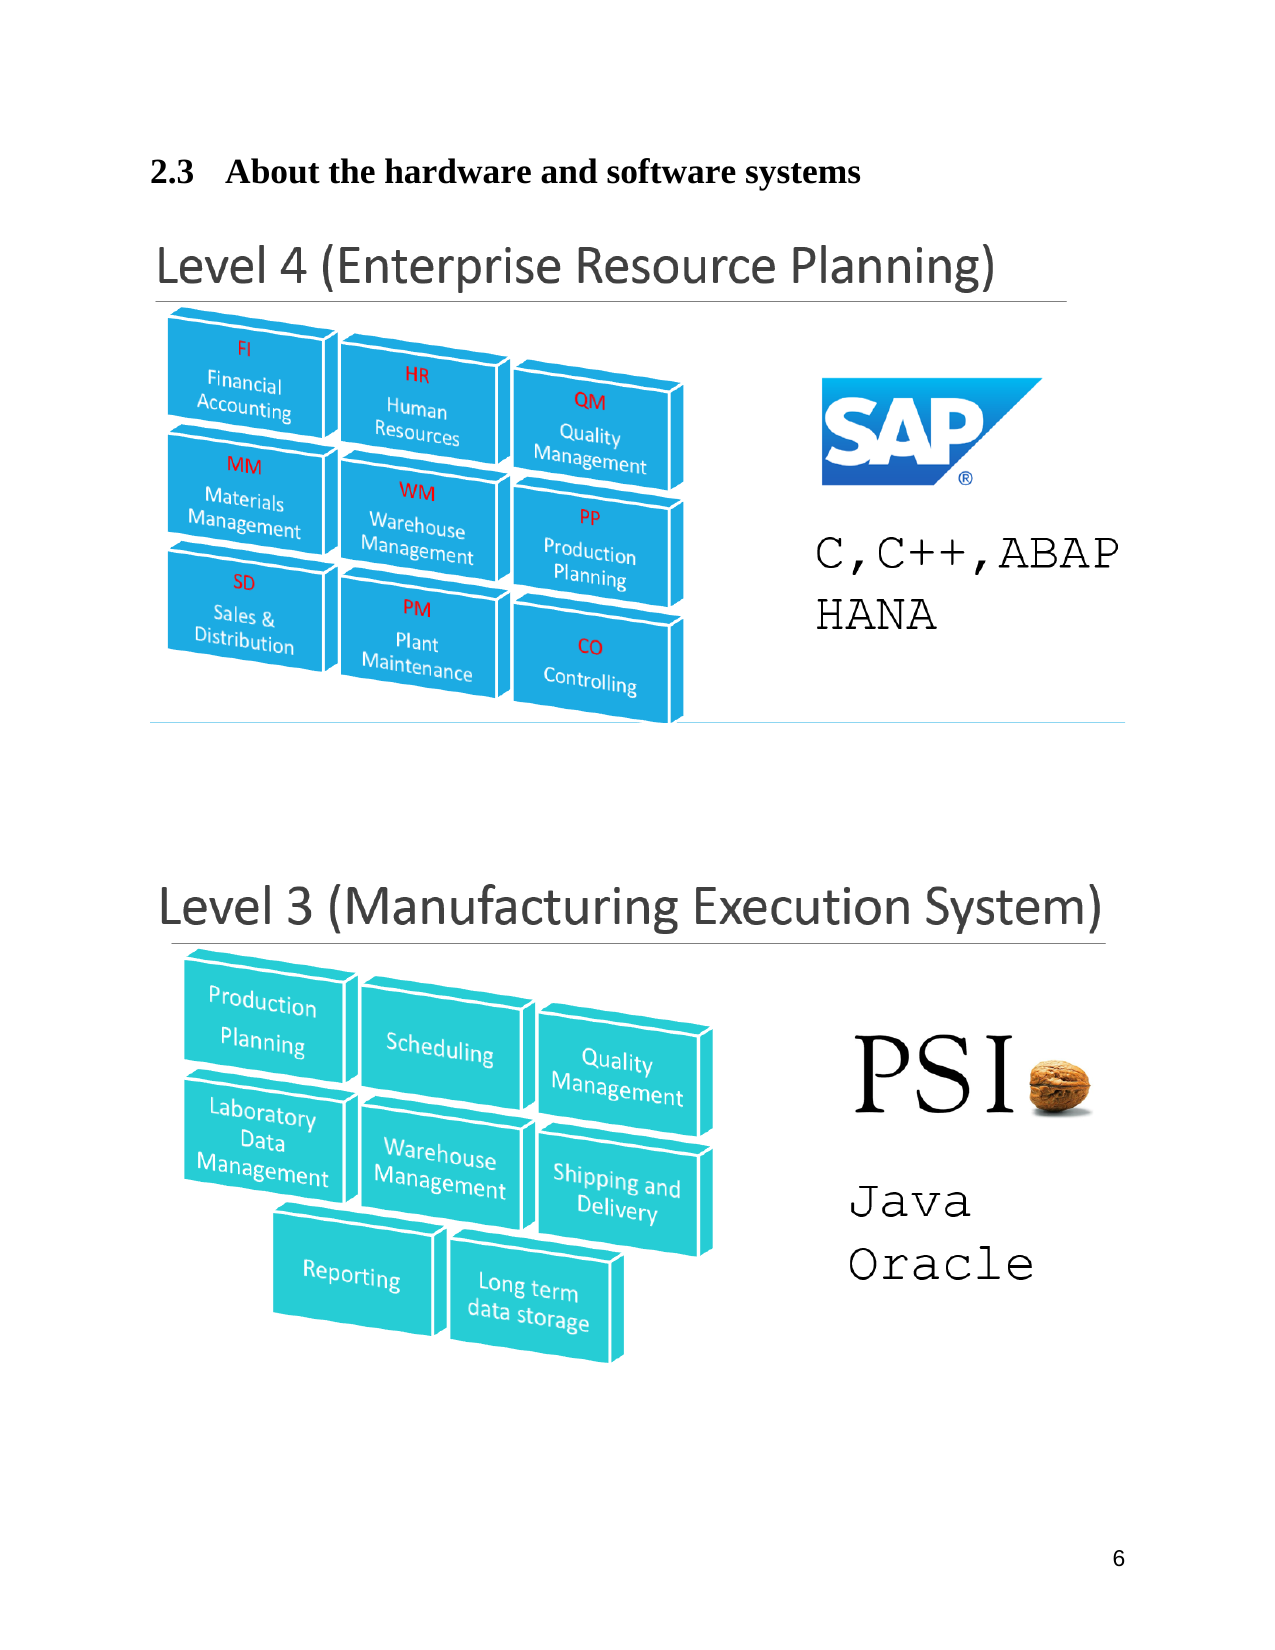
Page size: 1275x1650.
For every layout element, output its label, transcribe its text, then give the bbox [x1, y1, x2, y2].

picture [150, 867, 1124, 1366]
subtitle 2.3 About the hardware and software systems [150, 150, 1125, 191]
picture [150, 235, 1125, 723]
